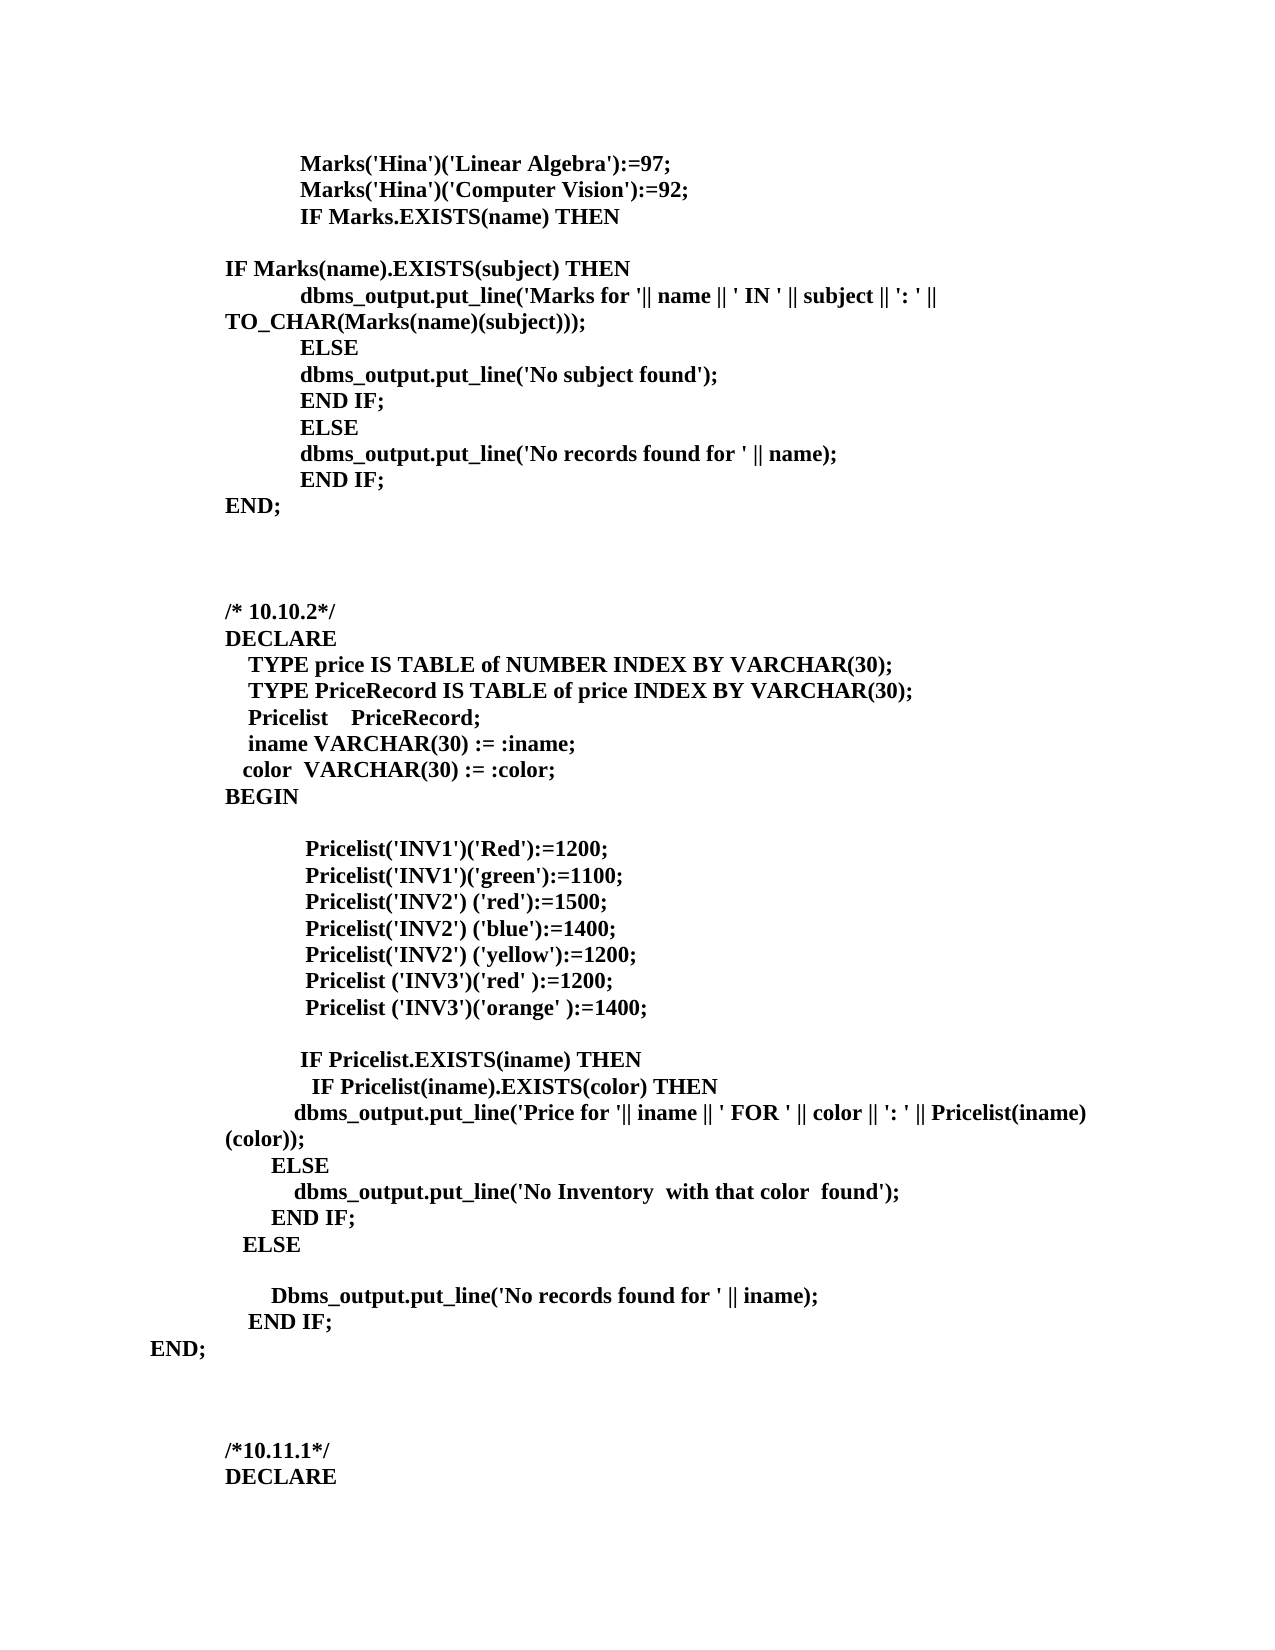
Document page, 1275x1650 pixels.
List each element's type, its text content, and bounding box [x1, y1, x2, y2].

text IF Marks(name).EXISTS(subject) THEN dbms_output.put_line('Marks for '|| name || ' IN ' || subject || ': ' || TO_CHAR(Marks(name)(subject))); ELSE dbms_output.put_line('No subject found'); END IF; ELSE dbms_output.put_line('No records found for ' || name); END IF; END; [225, 255, 1125, 519]
text ELSE [225, 1152, 1125, 1178]
text END IF; [225, 1308, 1125, 1334]
text IF Pricelist.EXISTS(iname) THEN [225, 1046, 1125, 1073]
text Pricelist('INV2') ('yellow'):=1200; [225, 941, 1125, 967]
text ELSE [225, 1231, 1125, 1257]
text Pricelist('INV1')('green'):=1100; [225, 862, 1125, 888]
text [225, 150, 1125, 255]
text DECLARE [225, 1463, 1125, 1489]
text color VARCHAR(30) := :color; [225, 756, 1125, 783]
text /*10.11.1*/ [225, 1437, 1125, 1463]
text Pricelist('INV2') ('blue'):=1400; [225, 914, 1125, 941]
text Pricelist PriceRecord; [225, 704, 1125, 730]
text dbms_output.put_line('Price for '|| iname || ' FOR ' || color || ': ' || Pricelist(iname)(color)); [225, 1099, 1125, 1152]
text TYPE price IS TABLE of NUMBER INDEX BY VARCHAR(30); [225, 651, 1125, 677]
text TYPE PriceRecord IS TABLE of price INDEX BY VARCHAR(30); [225, 677, 1125, 704]
text Dbms_output.put_line('No records found for ' || iname); [225, 1282, 1125, 1308]
text DECLARE [225, 625, 1125, 651]
text END; [150, 1334, 1125, 1361]
text dbms_output.put_line('No Inventory with that color found'); [225, 1178, 1125, 1204]
text BEGIN [225, 783, 1125, 809]
text Pricelist('INV1')('Red'):=1200; [225, 836, 1125, 862]
text IF Pricelist(iname).EXISTS(color) THEN [225, 1073, 1125, 1099]
text /* 10.10.2*/ [225, 598, 1125, 625]
text Pricelist ('INV3')('orange' ):=1400; [225, 994, 1125, 1020]
text END IF; [225, 1204, 1125, 1231]
text Pricelist('INV2') ('red'):=1500; [225, 888, 1125, 914]
text iname VARCHAR(30) := :iname; [225, 730, 1125, 756]
text Pricelist ('INV3')('red' ):=1200; [225, 967, 1125, 994]
